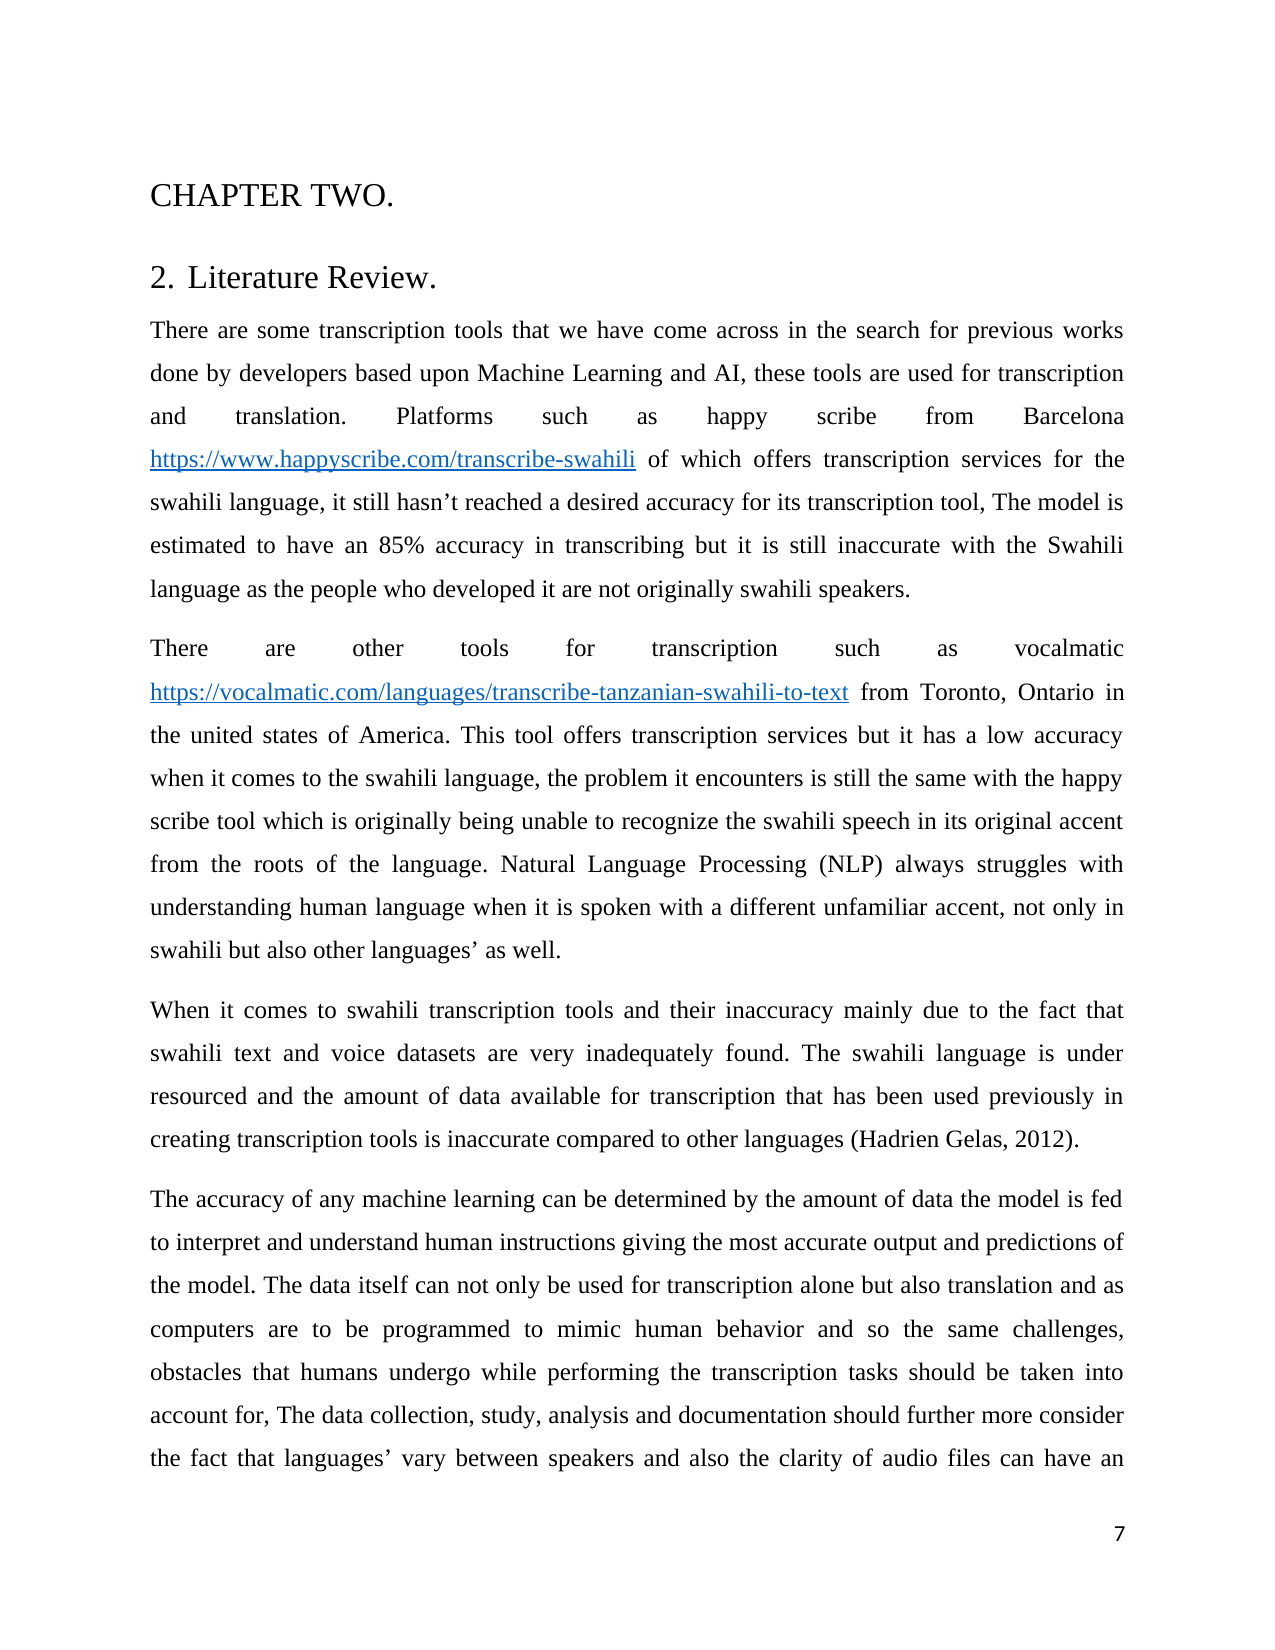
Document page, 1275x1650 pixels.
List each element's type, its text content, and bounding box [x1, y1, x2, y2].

text When it comes to swahili transcription tools and their inaccuracy mainly due to the fact that swahili text and voice datasets are very inadequately found. The swahili language is under resourced and the amount of data available for transcription that has been used previously in creating transcription tools is inaccurate compared to other languages . [150, 995, 1125, 1153]
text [150, 1184, 1125, 1472]
subtitle CHAPTER TWO. [150, 175, 1125, 213]
subtitle Literature Review. [150, 257, 1125, 296]
text There are other tools for transcription such as vocalmatic https://vocalmatic.com/languages/transcribe-tanzanian-swahili-to-text from Toronto, Ontario in the united states of America. This tool offers transcription services but it has a low accuracy when it comes to the swahili language, the problem it encounters is still the same with the happy scribe tool which is originally being unable to recognize the swahili speech in its original accent from the roots of the language. Natural Language Processing (NLP) always struggles with understanding human language when it is spoken with a different unfamiliar accent, not only in swahili but also other languages’ as well. [150, 633, 1125, 964]
text There are some transcription tools that we have come across in the search for previous works done by developers based upon Machine Learning and AI, these tools are used for transcription and translation. Platforms such as happy scribe from Barcelona https://www.happyscribe.com/transcribe-swahili of which offers transcription services for the swahili language, it still hasn’t reached a desired accuracy for its transcription tool, The model is estimated to have an 85% accuracy in transcribing but it is still inaccurate with the Swahili language as the people who developed it are not originally swahili speakers. [150, 315, 1125, 602]
